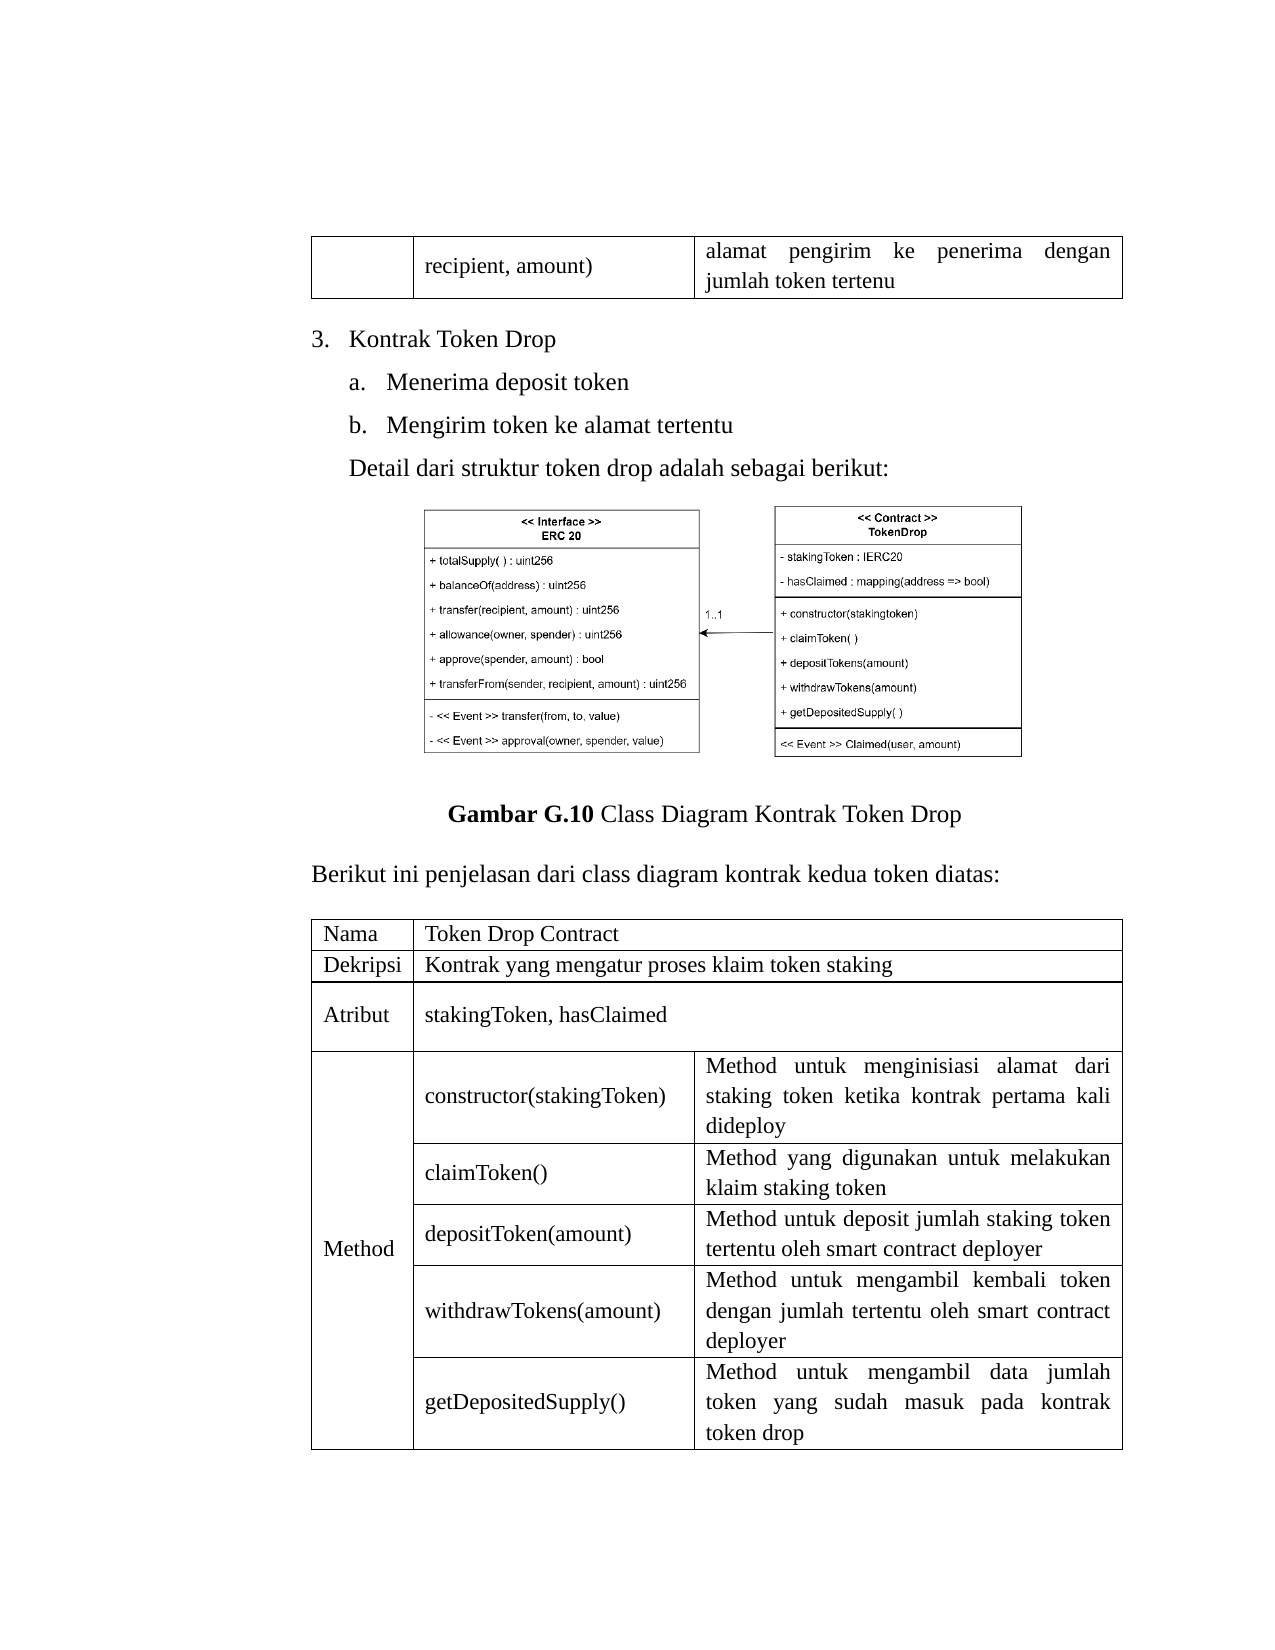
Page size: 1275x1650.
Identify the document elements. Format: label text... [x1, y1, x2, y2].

table_cell Method [312, 1052, 413, 1449]
text Detail dari struktur token drop adalah sebagai berikut: [349, 453, 1098, 482]
table_cell Method untuk menginisiasi alamat dari staking token ketika kontrak pertama kali dideploy [695, 1052, 1122, 1142]
text Berikut ini penjelasan dari class diagram kontrak kedua token diatas: [311, 859, 1098, 888]
list Menerima deposit token [349, 367, 1098, 396]
text Gambar G.10 Class Diagram Kontrak Token Drop [311, 799, 1098, 828]
table_header Token Drop Contract [414, 920, 1122, 950]
table_cell Method untuk mengambil data jumlah token yang sudah masuk pada kontrak token drop [695, 1358, 1122, 1449]
table_cell Method yang digunakan untuk melakukan klaim staking token [695, 1144, 1122, 1204]
table_cell Kontrak yang mengatur proses klaim token staking [414, 951, 1122, 981]
table_cell Atribut [312, 983, 413, 1051]
table_cell Method untuk mengambil kembali token dengan jumlah tertentu oleh smart contract deployer [695, 1266, 1122, 1357]
table_cell constructor(stakingToken) [414, 1052, 694, 1142]
list Mengirim token ke alamat tertentu [349, 410, 1098, 439]
table_cell Method untuk deposit jumlah staking token tertentu oleh smart contract deployer [695, 1205, 1122, 1265]
table_cell claimToken() [414, 1144, 694, 1204]
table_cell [695, 237, 1122, 298]
table_cell depositToken(amount) [414, 1205, 694, 1265]
table_cell withdrawTokens(amount) [414, 1266, 694, 1357]
picture [414, 496, 1032, 769]
table_cell getDepositedSupply() [414, 1358, 694, 1449]
table_header Nama [312, 920, 413, 950]
table_cell Dekripsi [312, 951, 413, 981]
table_cell stakingToken, hasClaimed [414, 983, 1122, 1051]
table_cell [414, 237, 694, 298]
list Kontrak Token Drop [311, 324, 1098, 352]
